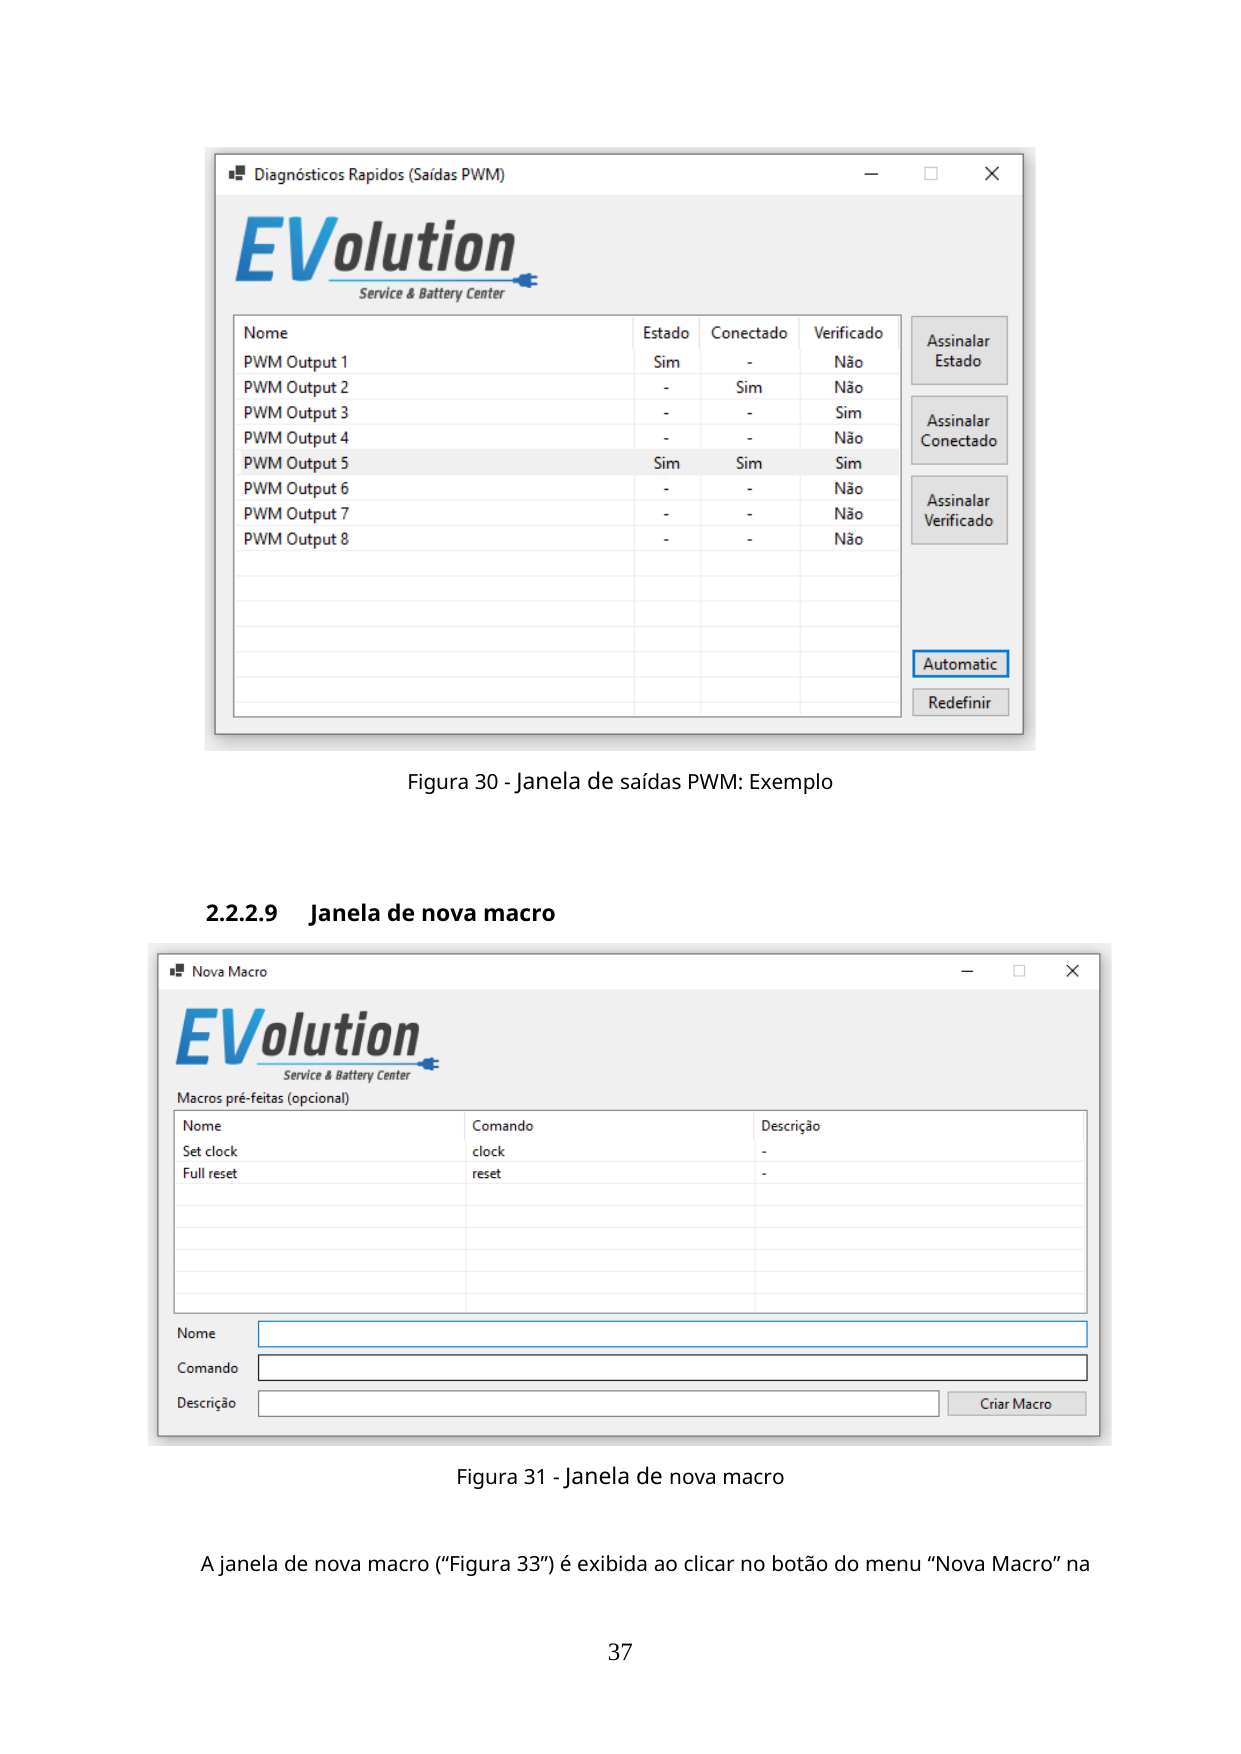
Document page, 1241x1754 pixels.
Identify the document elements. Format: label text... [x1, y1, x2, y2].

picture [147, 943, 1112, 1446]
list Janela de nova macro [206, 897, 1092, 928]
text Figura 30 - Janela de saídas PWM: Exemplo [148, 765, 1092, 796]
picture [204, 147, 1036, 751]
text Figura 31 - Janela de nova macro [148, 1460, 1092, 1491]
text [148, 1549, 1092, 1578]
